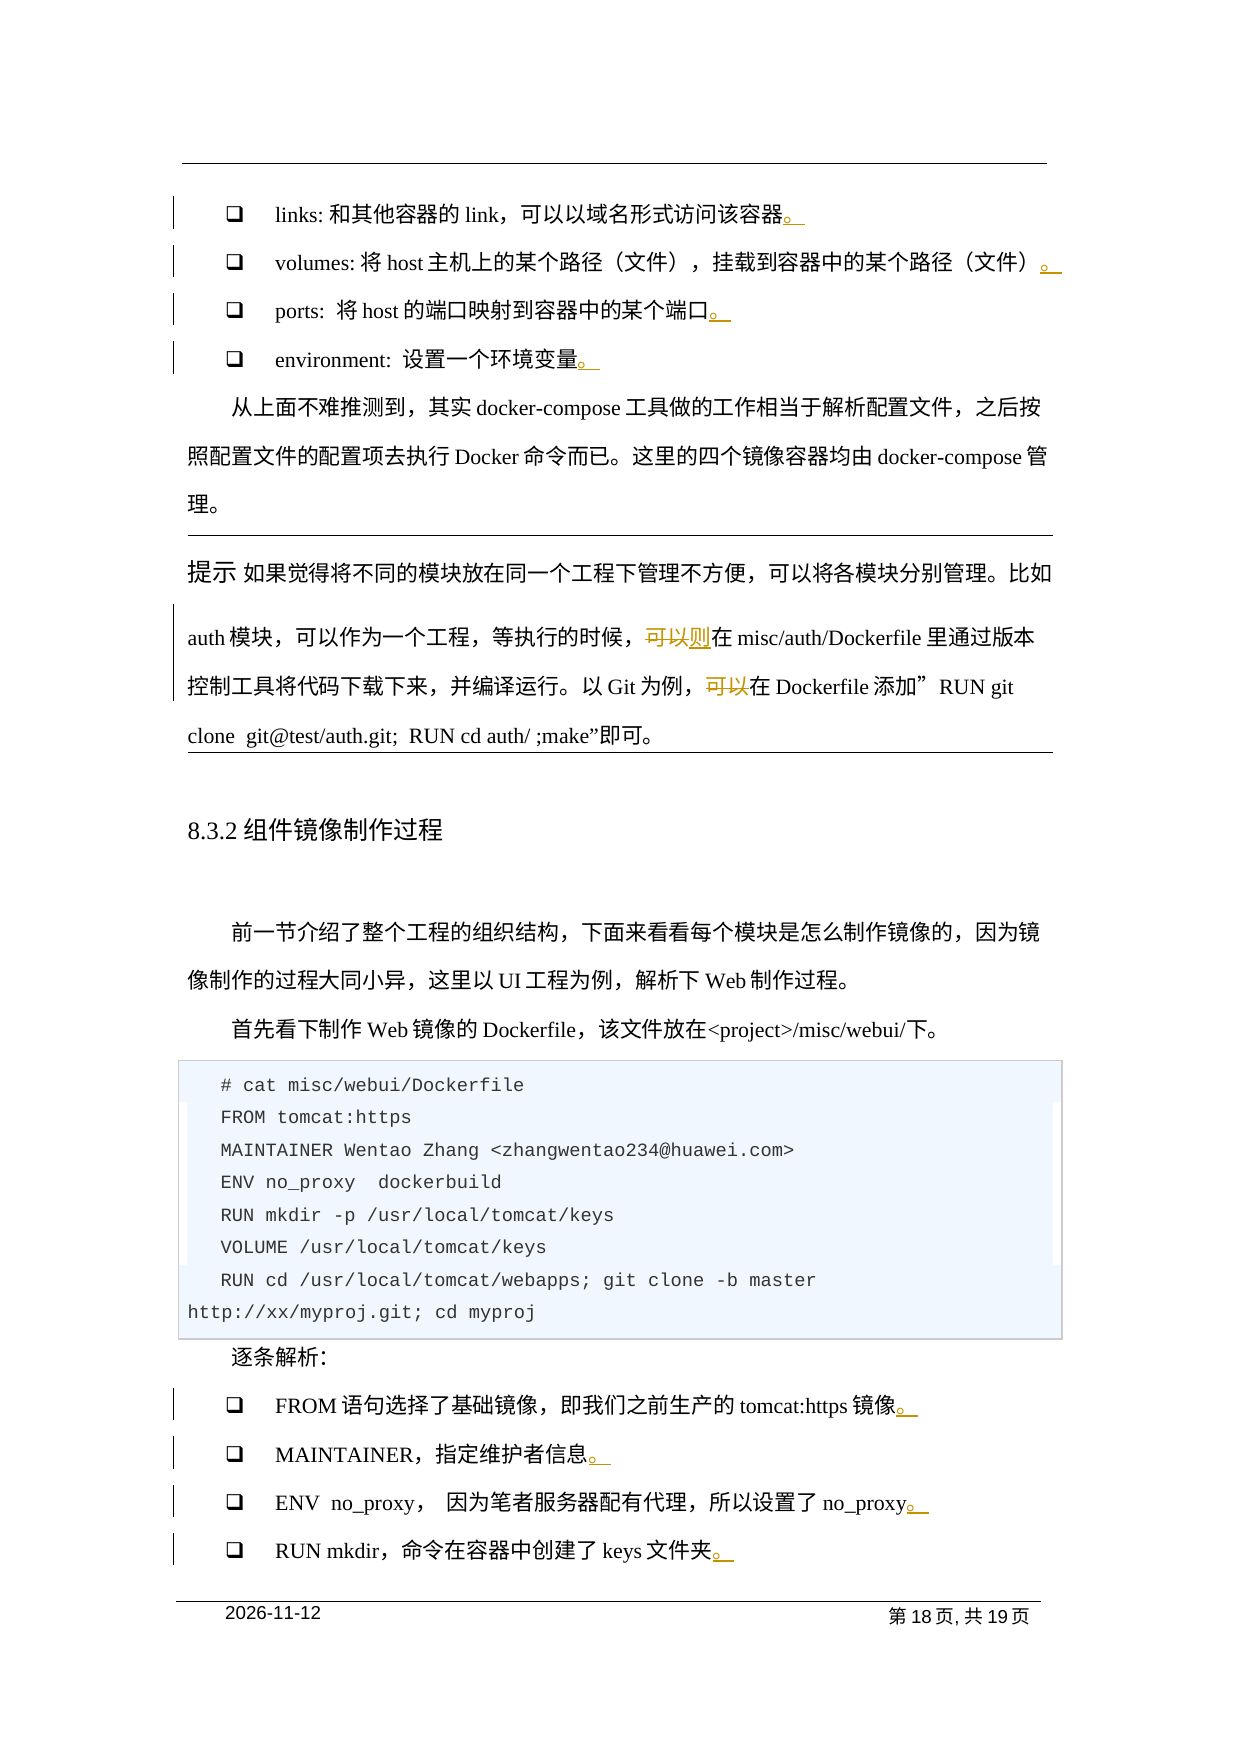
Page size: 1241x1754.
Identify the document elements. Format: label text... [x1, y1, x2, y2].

text volumes: 将host主机上的某个路径（文件），挂载到容器中的某个路径（文件） [225, 244, 1053, 277]
subtitle 8.3.2 组件镜像制作过程 [187, 796, 1053, 861]
text FROM tomcat:https [187, 1102, 1053, 1135]
text RUN cd /usr/local/tomcat/webapps; git clone -b master http://xx/myproj.git; cd myproj [179, 1255, 1061, 1338]
text 提示 如果觉得将不同的模块放在同一个工程下管理不方便，可以将各模块分别管理。比如auth模块，可以作为一个工程，等执行的时候，在misc/auth/Dockerfile里通过版本控制工具将代码下载下来，并编译运行。以Git为例，在Dockerfile添加”RUN git clone git@test/auth.git; RUN cd auth/ ;make”即可。 [187, 536, 1053, 753]
text environment: 设置一个环境变量 [225, 341, 1053, 374]
text MAINTAINER，指定维护者信息 [225, 1436, 1053, 1469]
text ENV no_proxy dockerbuild [187, 1167, 1053, 1200]
text 前一节介绍了整个工程的组织结构，下面来看看每个模块是怎么制作镜像的，因为镜像制作的过程大同小异，这里以UI工程为例，解析下Web制作过程。 [187, 914, 1053, 996]
text RUN mkdir，命令在容器中创建了keys文件夹 [225, 1533, 1053, 1565]
text 首先看下制作Web镜像的Dockerfile，该文件放在<project>/misc/webui/下。 [187, 1011, 1053, 1044]
text RUN mkdir -p /usr/local/tomcat/keys [187, 1200, 1053, 1232]
text VOLUME /usr/local/tomcat/keys [187, 1232, 1053, 1255]
text FROM语句选择了基础镜像，即我们之前生产的tomcat:https镜像 [225, 1388, 1053, 1420]
text # cat misc/webui/Dockerfile [179, 1061, 1061, 1102]
text MAINTAINER Wentao Zhang <zhangwentao234@huawei.com> [187, 1135, 1053, 1167]
text 从上面不难推测到，其实docker-compose工具做的工作相当于解析配置文件，之后按照配置文件的配置项去执行Docker命令而已。这里的四个镜像容器均由docker-compose管理。 [187, 389, 1053, 519]
text ENV no_proxy， 因为笔者服务器配有代理，所以设置了no_proxy [225, 1484, 1053, 1517]
text 逐条解析： [187, 1340, 1053, 1372]
text links: 和其他容器的link，可以以域名形式访问该容器 [225, 196, 1053, 229]
text ports: 将host的端口映射到容器中的某个端口 [225, 293, 1053, 325]
